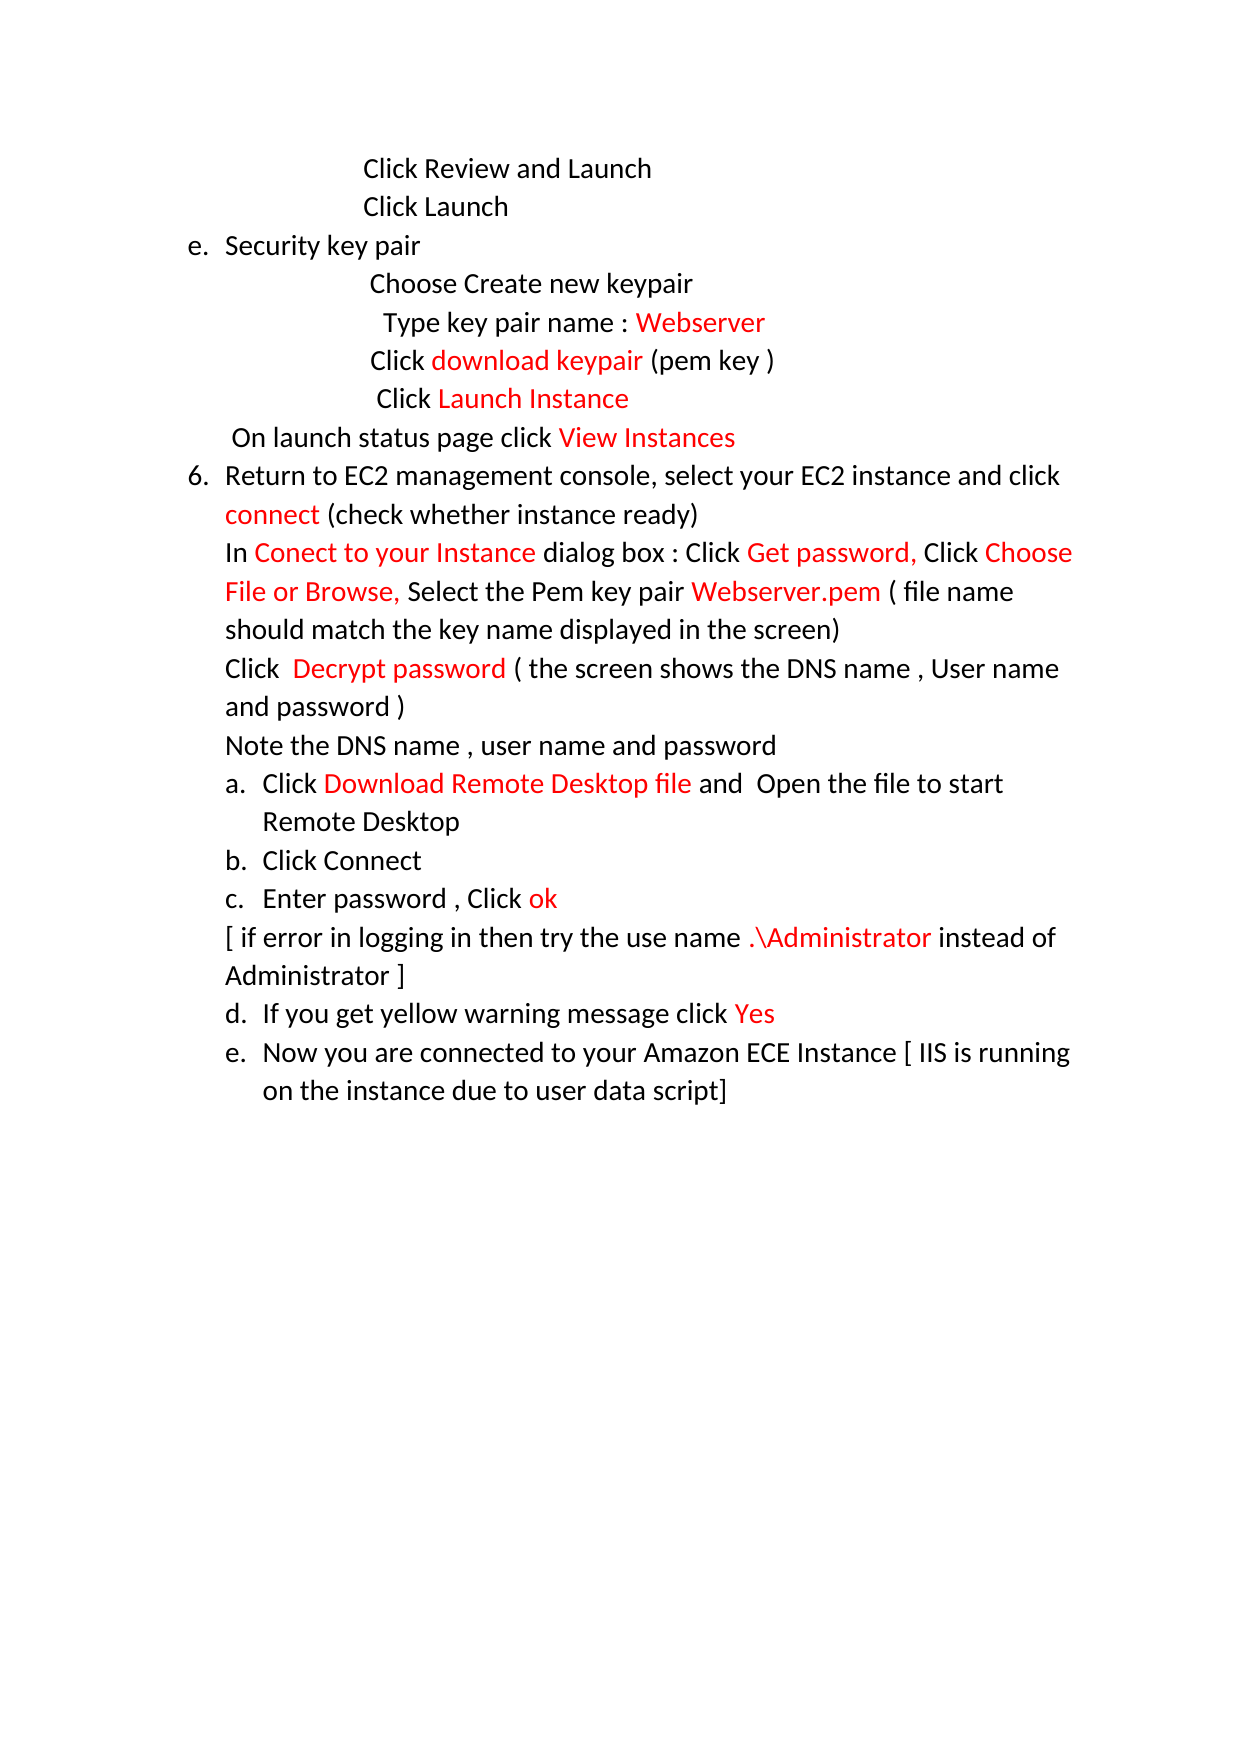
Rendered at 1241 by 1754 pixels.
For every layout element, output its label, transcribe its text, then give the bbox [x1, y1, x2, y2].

list Click Download Remote Desktop file and Open the file to start Remote Desktop [225, 765, 1090, 839]
list If you get yellow warning message click Yes [225, 996, 1090, 1031]
list Enter password , Click ok [225, 880, 1090, 916]
list Type key pair name : Webserver [225, 304, 1090, 339]
list Click download keypair (pem key ) [225, 342, 1090, 378]
list Click Review and Launch [225, 150, 1090, 186]
list Choose Create new keypair [225, 265, 1090, 301]
list [ if error in logging in then try the use name .\Administrator instead of Administrator ] [225, 919, 1090, 993]
list On launch status page click View Instances [225, 419, 1090, 455]
list In Conect to your Instance dialog box : Click Get password, Click Choose File or Browse, Select the Pem key pair Webserver.pem ( file name should match the key name displayed in the screen) [225, 534, 1090, 647]
list Click Decrypt password ( the screen shows the DNS name , User name and password ) [225, 650, 1090, 724]
list Security key pair [187, 227, 1090, 262]
list Click Launch Instance [225, 381, 1090, 416]
list Now you are connected to your Amazon ECE Instance [ IIS is running on the instance due to user data script] [225, 1034, 1090, 1108]
list Note the DNS name , user name and password [225, 727, 1090, 762]
list Return to EC2 management console, select your EC2 instance and click connect (check whether instance ready) [187, 457, 1090, 532]
list Click Launch [225, 188, 1090, 224]
list Click Connect [225, 842, 1090, 877]
